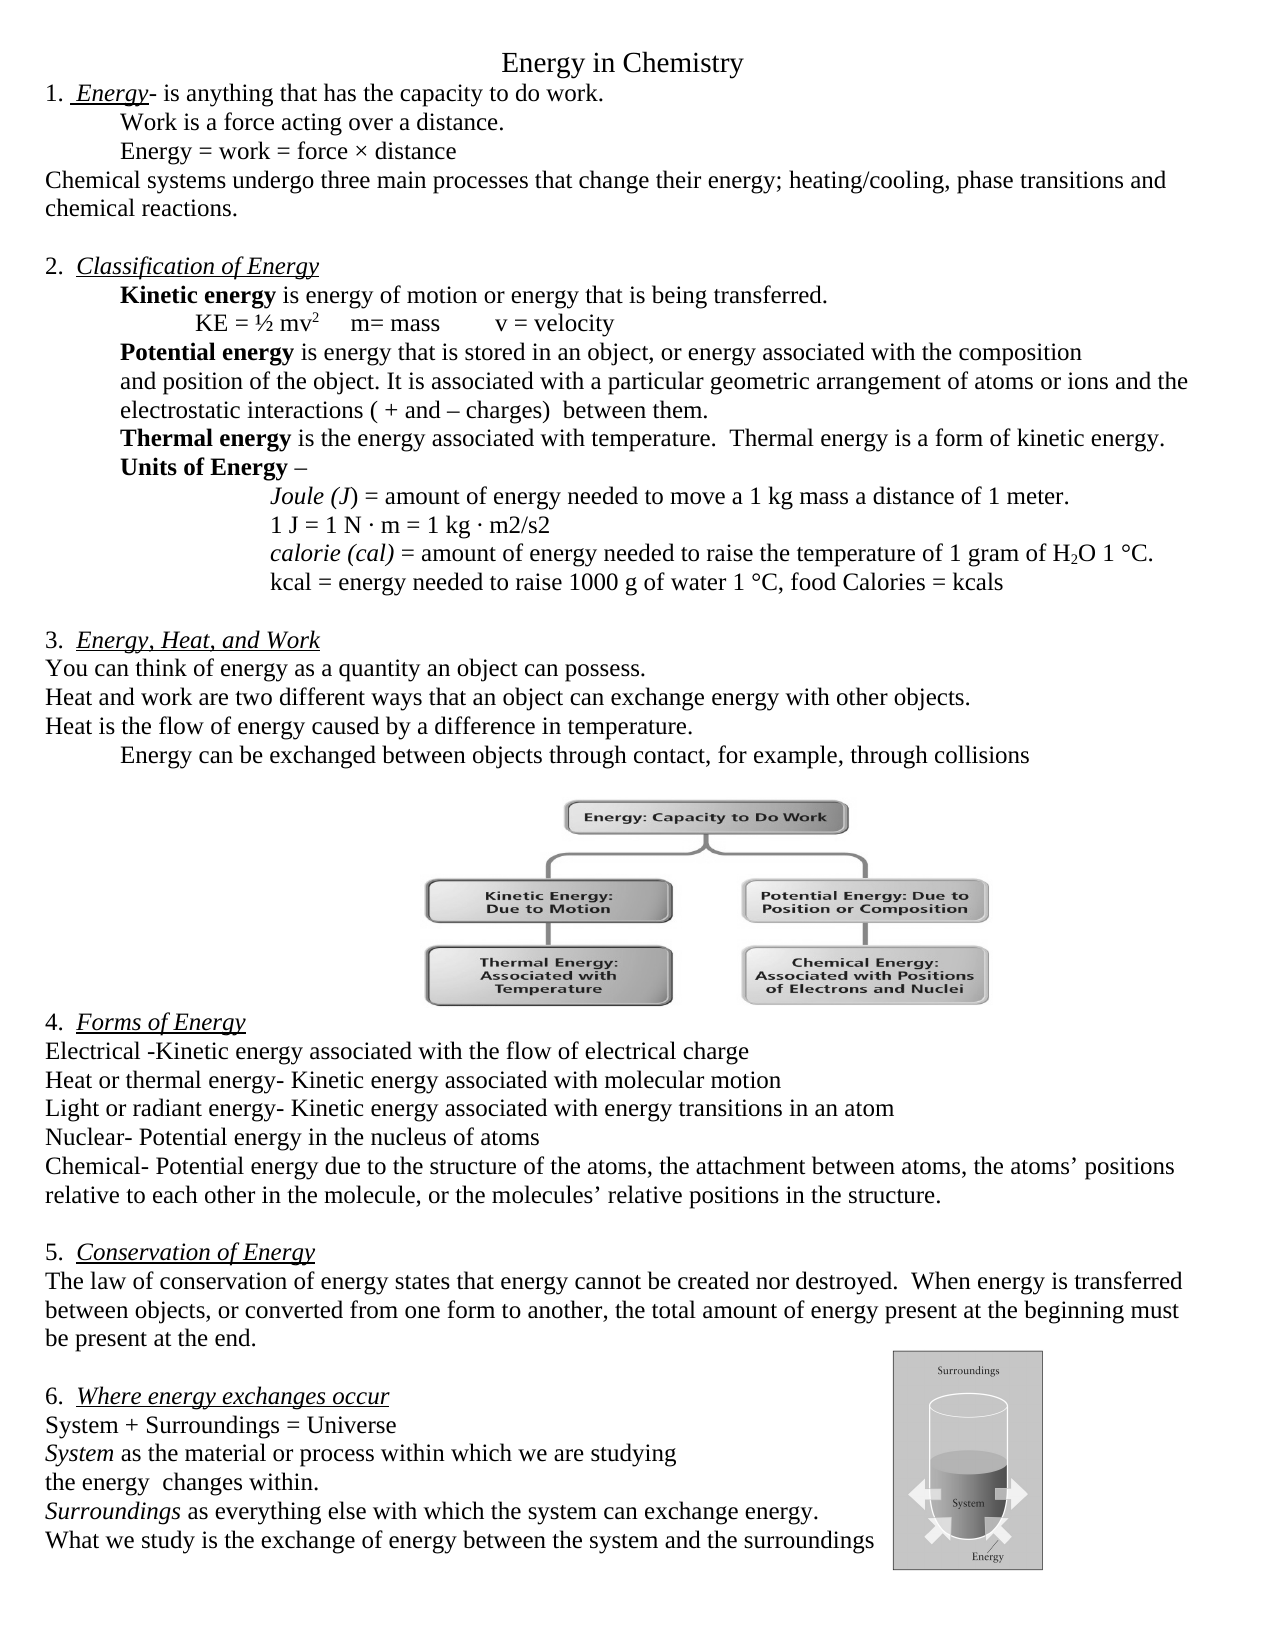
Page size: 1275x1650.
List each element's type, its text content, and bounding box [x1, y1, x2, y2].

text Heat and work are two different ways that an object can exchange energy with other objects. [45, 682, 1200, 711]
text calorie (cal) = amount of energy needed to raise the temperature of 1 gram of H2O 1 °C. [45, 538, 1200, 567]
text 1 J = 1 N ∙ m = 1 kg ∙ m2/s2 [45, 510, 1200, 538]
text Work is a force acting over a distance. [45, 107, 1200, 136]
text Energy can be exchanged between objects through contact, for example, through collisions [45, 740, 1200, 768]
text Thermal energy is the energy associated with temperature. Thermal energy is a form of kinetic energy. [45, 423, 1200, 452]
text Potential energy is energy that is stored in an object, or energy associated with the composition and position of the object. It is associated with a particular geometric arrangement of atoms or ions and the electrostatic interactions ( + and – charges) between them. [45, 337, 1200, 423]
text Energy in Chemistry [45, 45, 1200, 78]
text Chemical- Potential energy due to the structure of the atoms, the attachment between atoms, the atoms’ positions relative to each other in the molecule, or the molecules’ relative positions in the structure. [45, 1151, 1200, 1208]
text Nuclear- Potential energy in the nucleus of atoms [45, 1122, 1200, 1151]
text 3. Energy, Heat, and Work [45, 625, 1200, 653]
text kcal = energy needed to raise 1000 g of water 1 °C, food Calories = kcals [45, 567, 1200, 596]
text Units of Energy – [45, 452, 1200, 481]
text Joule (J) = amount of energy needed to move a 1 kg mass a distance of 1 meter. [45, 481, 1200, 510]
text Energy = work = force × distance [45, 136, 1200, 165]
text Heat is the flow of energy caused by a difference in temperature. [45, 711, 1200, 740]
text 2. Classification of Energy [45, 251, 1200, 280]
text Light or radiant energy- Kinetic energy associated with energy transitions in an atom [45, 1093, 1200, 1122]
text Chemical systems undergo three main processes that change their energy; heating/cooling, phase transitions and chemical reactions. [45, 165, 1200, 222]
text the energy changes within. [45, 1467, 876, 1496]
text 4. Forms of Energy [45, 1007, 1200, 1036]
text KE = ½ mv2 m= mass v = velocity [45, 308, 1200, 337]
text What we study is the exchange of energy between the system and the surroundings. [45, 1525, 876, 1553]
text Electrical -Kinetic energy associated with the flow of electrical charge [45, 1036, 1200, 1065]
text 6. Where energy exchanges occur [45, 1381, 876, 1410]
text The law of conservation of energy states that energy cannot be created nor destroyed. When energy is transferred between objects, or converted from one form to another, the total amount of energy present at the beginning must be present at the end. [45, 1266, 1200, 1352]
text System as the material or process within which we are studying [45, 1438, 876, 1467]
text Heat or thermal energy- Kinetic energy associated with molecular motion [45, 1065, 1200, 1093]
text Surroundings as everything else with which the system can exchange energy. [45, 1496, 876, 1525]
text You can think of energy as a quantity an object can possess. [45, 653, 1200, 682]
text 5. Conservation of Energy [45, 1237, 1200, 1266]
text System + Surroundings = Universe [45, 1410, 876, 1438]
text Kinetic energy is energy of motion or energy that is being transferred. [45, 280, 1200, 308]
text 1. Energy- is anything that has the capacity to do work. [45, 78, 1200, 107]
